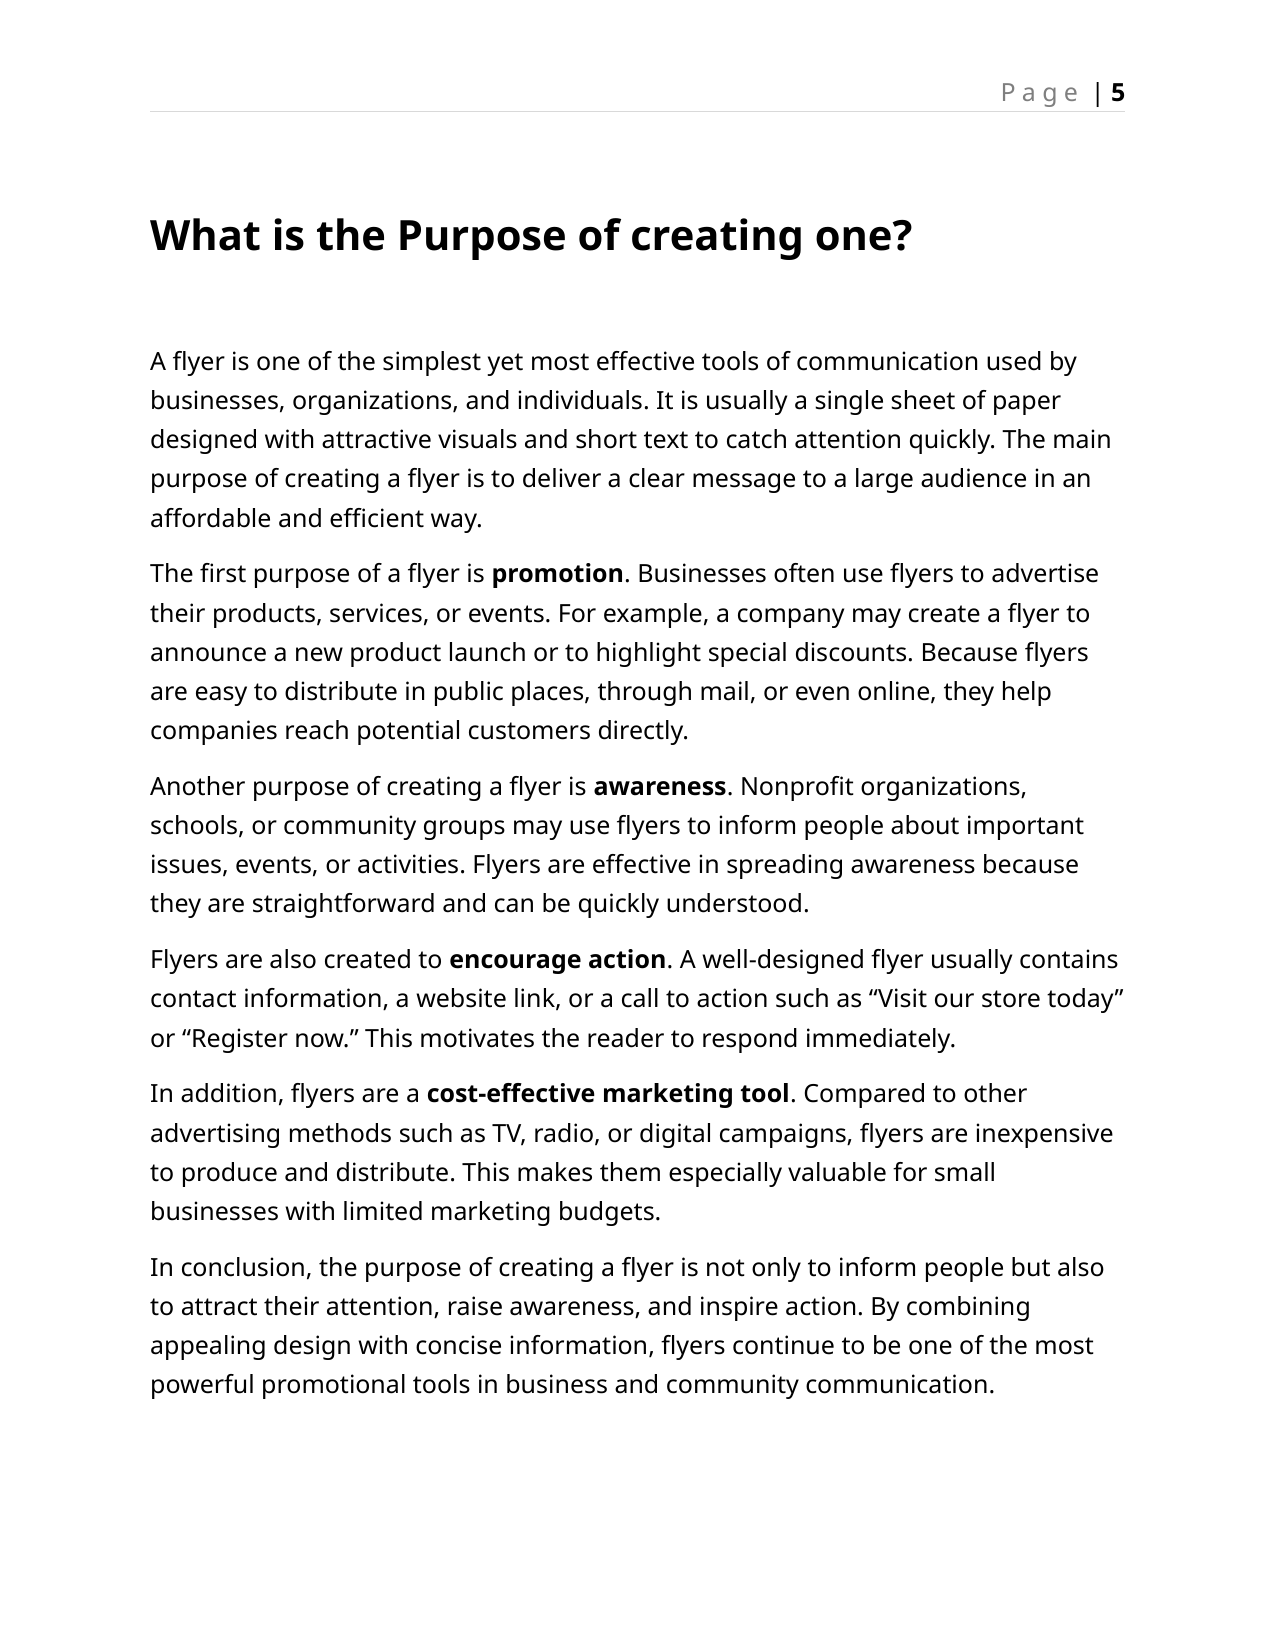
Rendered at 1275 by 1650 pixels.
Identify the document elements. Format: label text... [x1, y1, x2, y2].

text In addition, flyers are a cost-effective marketing tool. Compared to other advertising methods such as TV, radio, or digital campaigns, flyers are inexpensive to produce and distribute. This makes them especially valuable for small businesses with limited marketing budgets. [150, 1076, 1125, 1228]
text A flyer is one of the simplest yet most effective tools of communication used by businesses, organizations, and individuals. It is usually a single sheet of paper designed with attractive visuals and short text to catch attention quickly. The main purpose of creating a flyer is to deliver a clear message to a large audience in an affordable and efficient way. [150, 343, 1125, 534]
text The first purpose of a flyer is promotion. Businesses often use flyers to advertise their products, services, or events. For example, a company may create a flyer to announce a new product launch or to highlight special discounts. Because flyers are easy to distribute in public places, through mail, or even online, they help companies reach potential customers directly. [150, 556, 1125, 747]
text Flyers are also created to encourage action. A well-designed flyer usually contains contact information, a website link, or a call to action such as “Visit our store today” or “Register now.” This motivates the reader to respond immediately. [150, 942, 1125, 1054]
text What is the Purpose of creating one? [150, 206, 1125, 263]
text Another purpose of creating a flyer is awareness. Nonprofit organizations, schools, or community groups may use flyers to inform people about important issues, events, or activities. Flyers are effective in spreading awareness because they are straightforward and can be quickly understood. [150, 768, 1125, 920]
text In conclusion, the purpose of creating a flyer is not only to inform people but also to attract their attention, raise awareness, and inspire action. By combining appealing design with concise information, flyers continue to be one of the most powerful promotional tools in business and community communication. [150, 1249, 1125, 1401]
